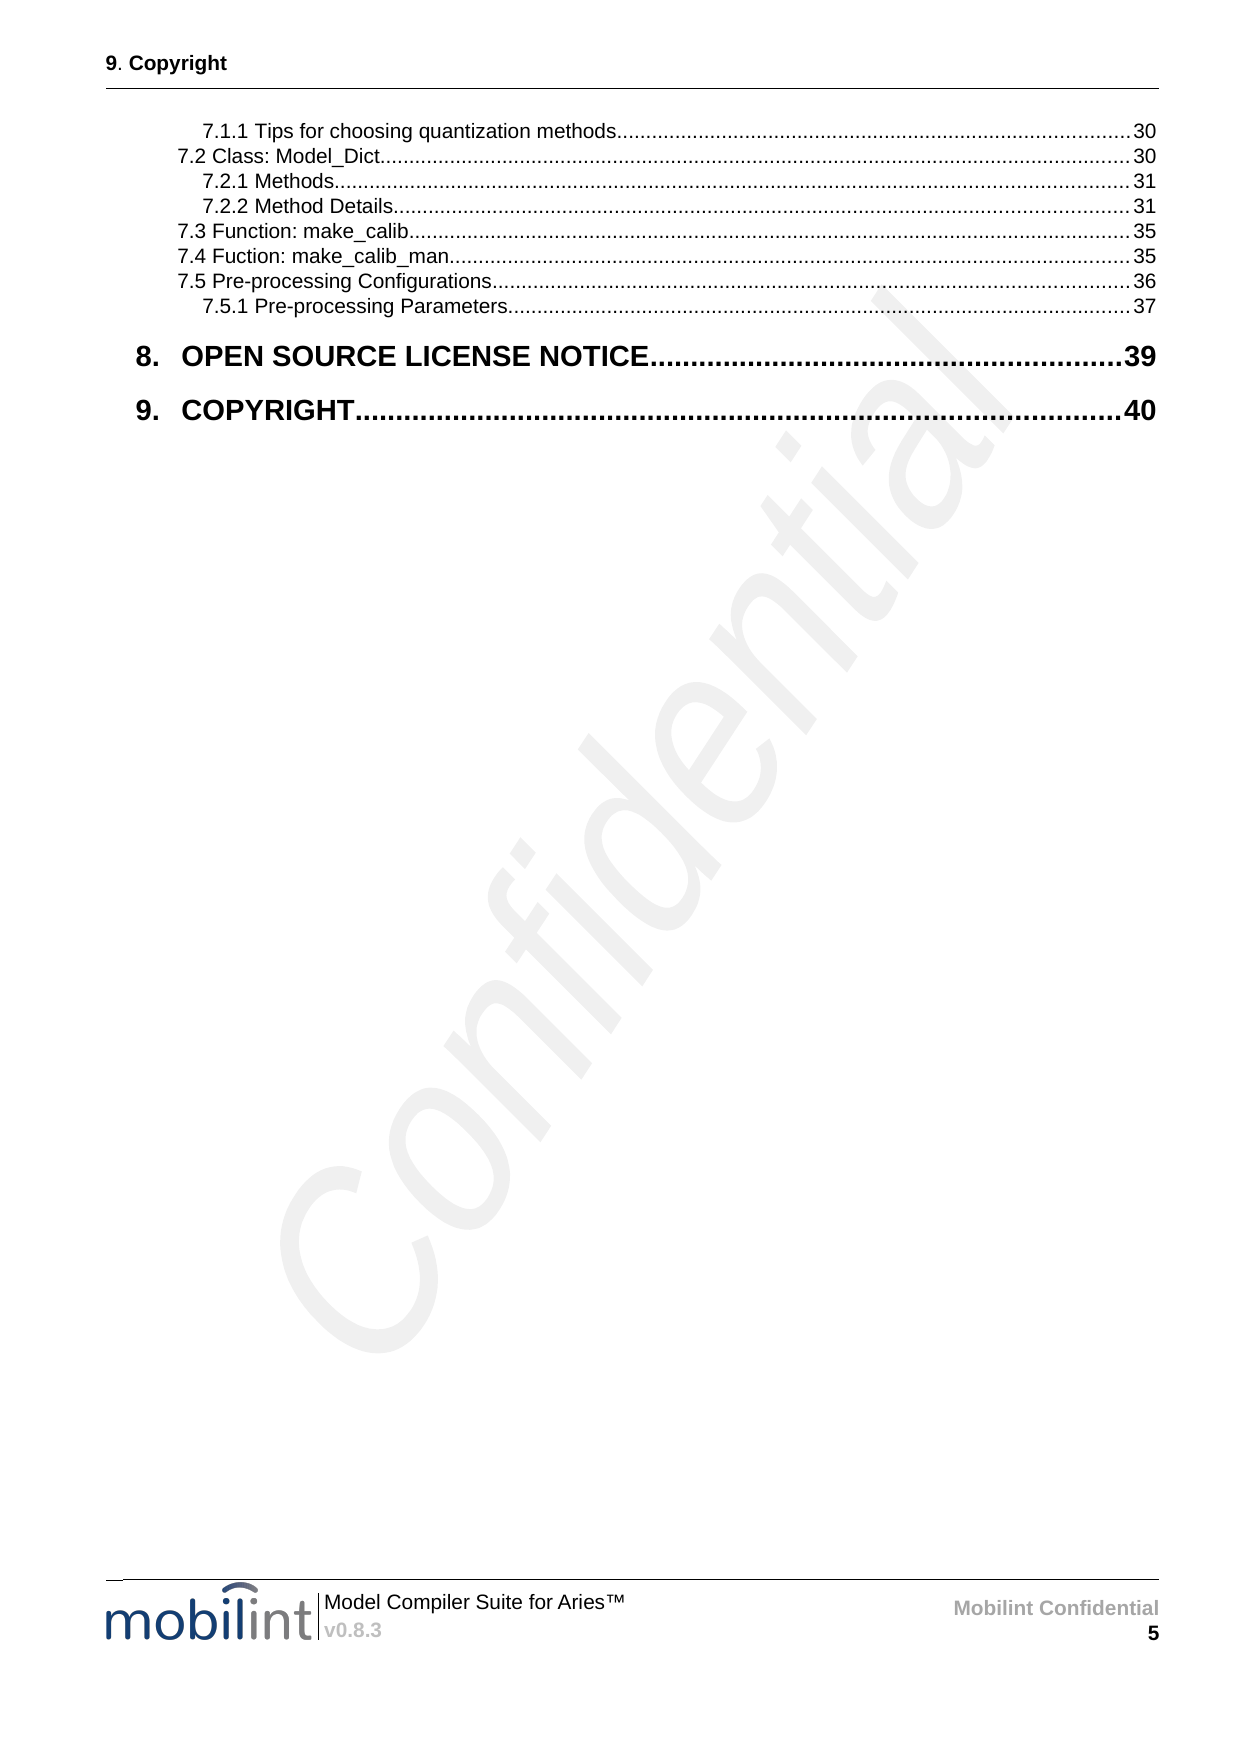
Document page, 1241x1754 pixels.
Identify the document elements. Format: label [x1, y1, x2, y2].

picture [106, 1582, 312, 1640]
